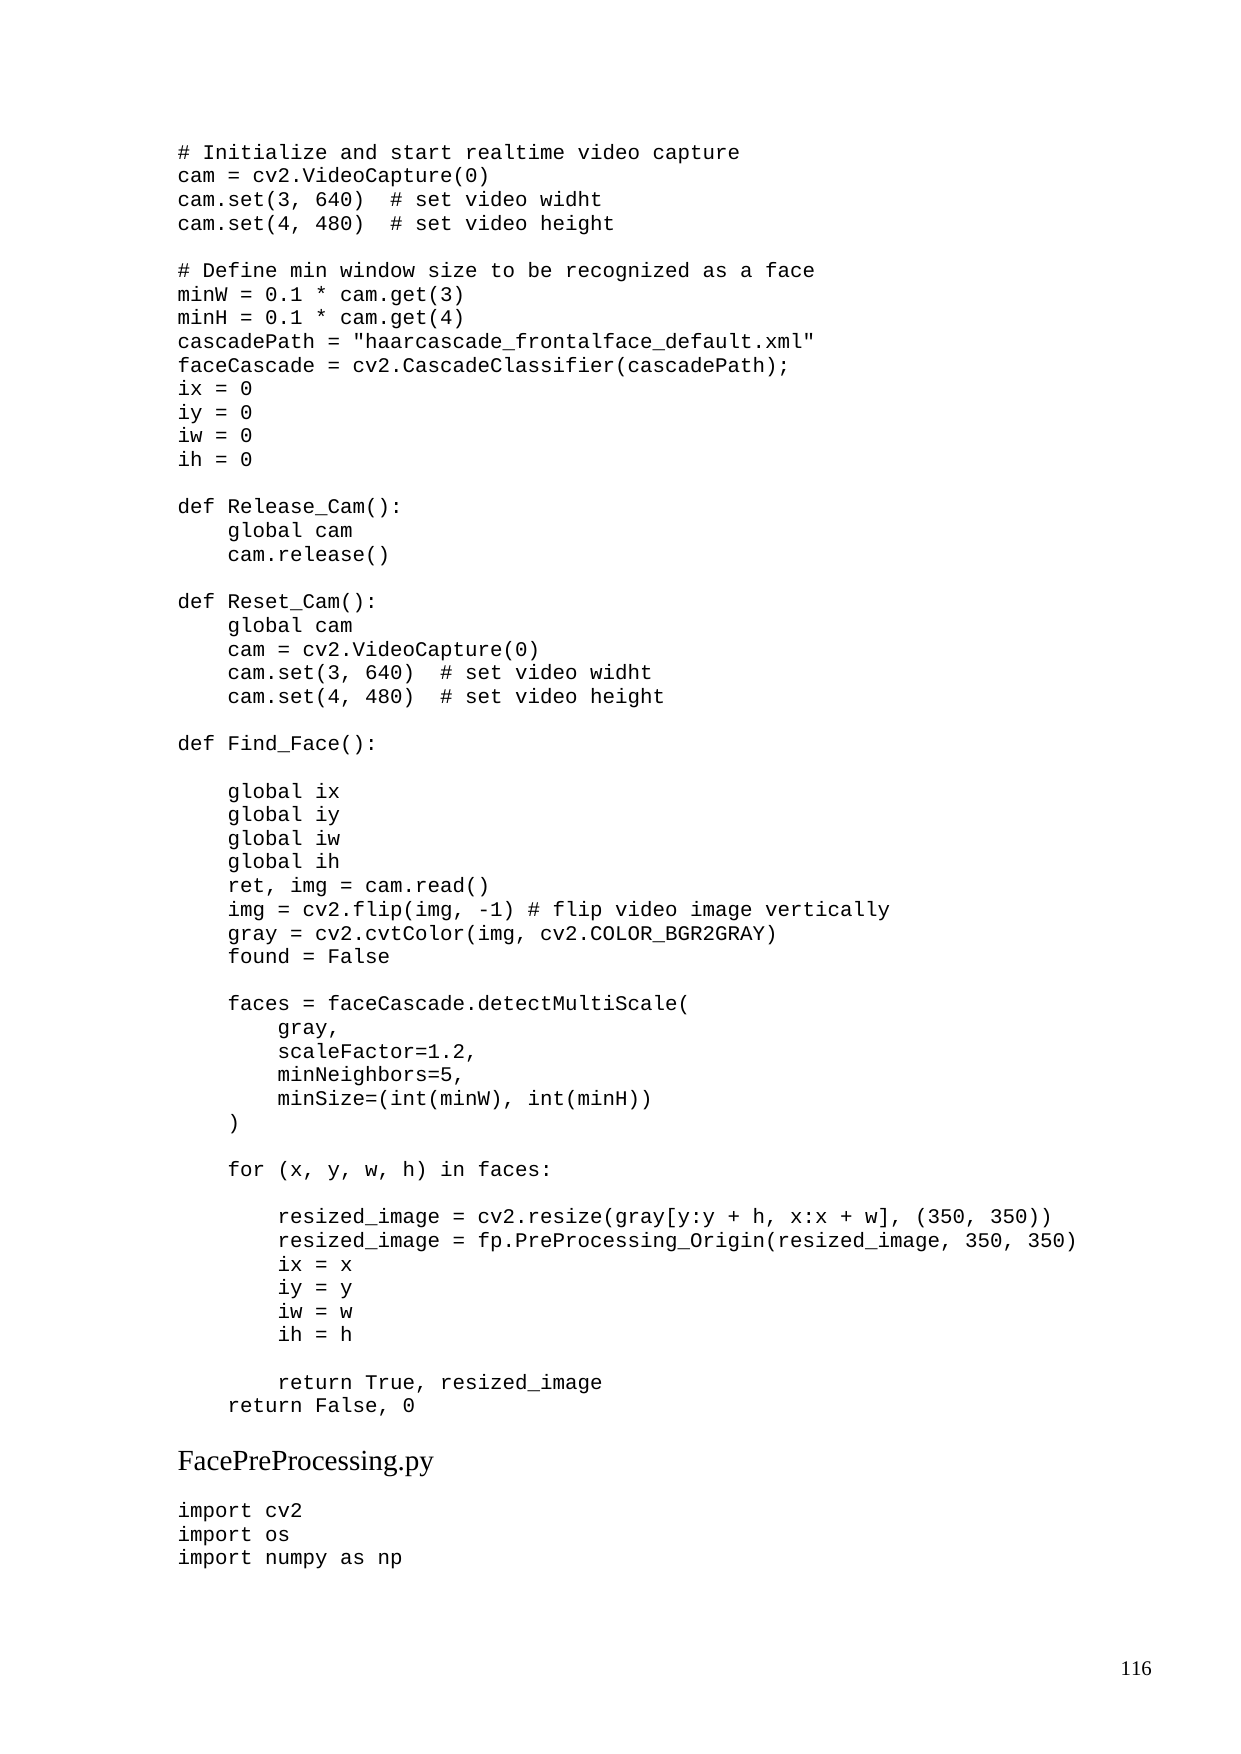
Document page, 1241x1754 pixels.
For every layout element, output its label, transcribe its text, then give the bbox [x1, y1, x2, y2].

text scaleFactor=1.2, [177, 1041, 1152, 1064]
text ) [177, 1112, 1152, 1135]
text global ih [177, 852, 1152, 875]
text faceCascade = cv2.CascadeClassifier(cascadePath); [177, 354, 1152, 378]
text minSize=(int(minW), int(minH)) [177, 1088, 1152, 1112]
text ix = x [177, 1253, 1152, 1277]
text FacePreProcessing.py [177, 1443, 1152, 1476]
text iw = w [177, 1301, 1152, 1324]
text faces = faceCascade.detectMultiScale( [177, 993, 1152, 1017]
text resized_image = fp.PreProcessing_Origin(resized_image, 350, 350) [177, 1230, 1152, 1253]
text gray = cv2.cvtColor(img, cv2.COLOR_BGR2GRAY) [177, 922, 1152, 946]
text for (x, y, w, h) in faces: [177, 1159, 1152, 1183]
text def Reset_Cam(): [177, 591, 1152, 615]
text global iy [177, 804, 1152, 828]
text iw = 0 [177, 426, 1152, 449]
text import numpy as np [177, 1547, 1152, 1571]
text cam = cv2.VideoCapture(0) [177, 165, 1152, 189]
text global ix [177, 781, 1152, 804]
text return True, resized_image [177, 1372, 1152, 1395]
text img = cv2.flip(img, -1) # flip video image vertically [177, 899, 1152, 922]
text ix = 0 [177, 378, 1152, 402]
text iy = 0 [177, 402, 1152, 426]
text cam.set(3, 640) # set video widht [177, 189, 1152, 213]
text gray, [177, 1017, 1152, 1041]
text import os [177, 1523, 1152, 1547]
text import cv2 [177, 1500, 1152, 1523]
text # Initialize and start realtime video capture [177, 142, 1152, 165]
text ih = 0 [177, 449, 1152, 473]
text cam.set(4, 480) # set video height [177, 686, 1152, 710]
text cam.set(4, 480) # set video height [177, 213, 1152, 236]
text global cam [177, 615, 1152, 639]
text minW = 0.1 * cam.get(3) [177, 284, 1152, 307]
text found = False [177, 946, 1152, 970]
text cam.release() [177, 544, 1152, 567]
text iy = y [177, 1277, 1152, 1301]
text cascadePath = "haarcascade_frontalface_default.xml" [177, 331, 1152, 354]
text cam = cv2.VideoCapture(0) [177, 639, 1152, 662]
text ih = h [177, 1324, 1152, 1348]
text return False, 0 [177, 1395, 1152, 1419]
text cam.set(3, 640) # set video widht [177, 662, 1152, 686]
text def Find_Face(): [177, 733, 1152, 757]
text global iw [177, 828, 1152, 852]
text # Define min window size to be recognized as a face [177, 260, 1152, 284]
text def Release_Cam(): [177, 496, 1152, 520]
text resized_image = cv2.resize(gray[y:y + h, x:x + w], (350, 350)) [177, 1206, 1152, 1230]
text global cam [177, 520, 1152, 544]
text ret, img = cam.read() [177, 875, 1152, 899]
text minH = 0.1 * cam.get(4) [177, 307, 1152, 331]
text minNeighbors=5, [177, 1064, 1152, 1088]
